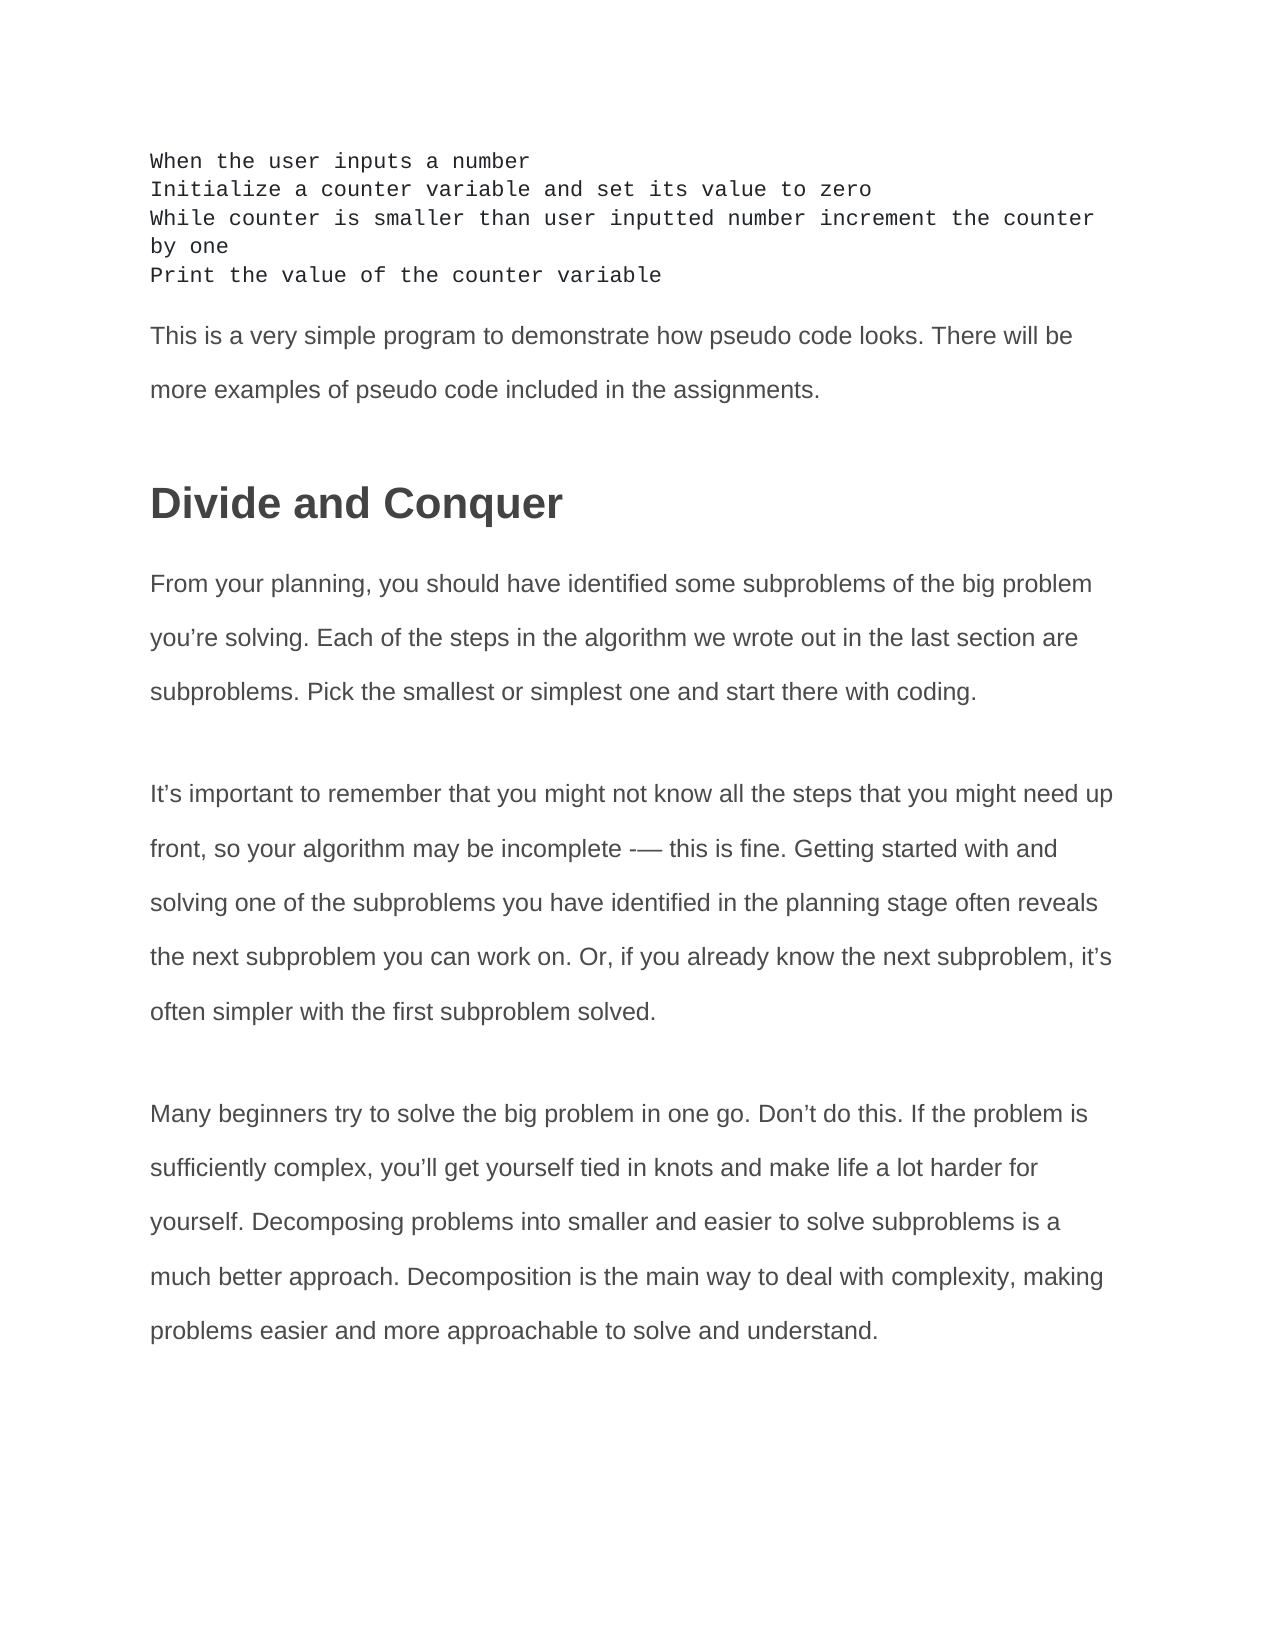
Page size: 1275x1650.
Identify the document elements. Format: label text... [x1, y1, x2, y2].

text Many beginners try to solve the big problem in one go. Don’t do this. If the problem is sufficiently complex, you’ll get yourself tied in knots and make life a lot harder for yourself. Decomposing problems into smaller and easier to solve subproblems is a much better approach. Decomposition is the main way to deal with complexity, making problems easier and more approachable to solve and understand. [150, 1099, 1125, 1344]
text This is a very simple program to demonstrate how pseudo code looks. There will be more examples of pseudo code included in the assignments. [150, 321, 1125, 404]
text From your planning, you should have identified some subproblems of the big problem you’re solving. Each of the steps in the algorithm we wrote out in the last section are subproblems. Pick the smallest or simplest one and start there with coding. [150, 569, 1125, 706]
text When the user inputs a number [150, 150, 1125, 175]
subtitle Divide and Conquer [150, 477, 1125, 527]
text It’s important to remember that you might not know all the steps that you might need up front, so your algorithm may be incomplete -— this is fine. Getting started with and solving one of the subproblems you have identified in the planning stage often reveals the next subproblem you can work on. Or, if you already know the next subproblem, it’s often simpler with the first subproblem solved. [150, 779, 1125, 1025]
text Print the value of the counter variable [150, 264, 1125, 288]
text Initialize a counter variable and set its value to zero [150, 178, 1125, 203]
text While counter is smaller than user inputted number increment the counter by one [150, 207, 1125, 260]
